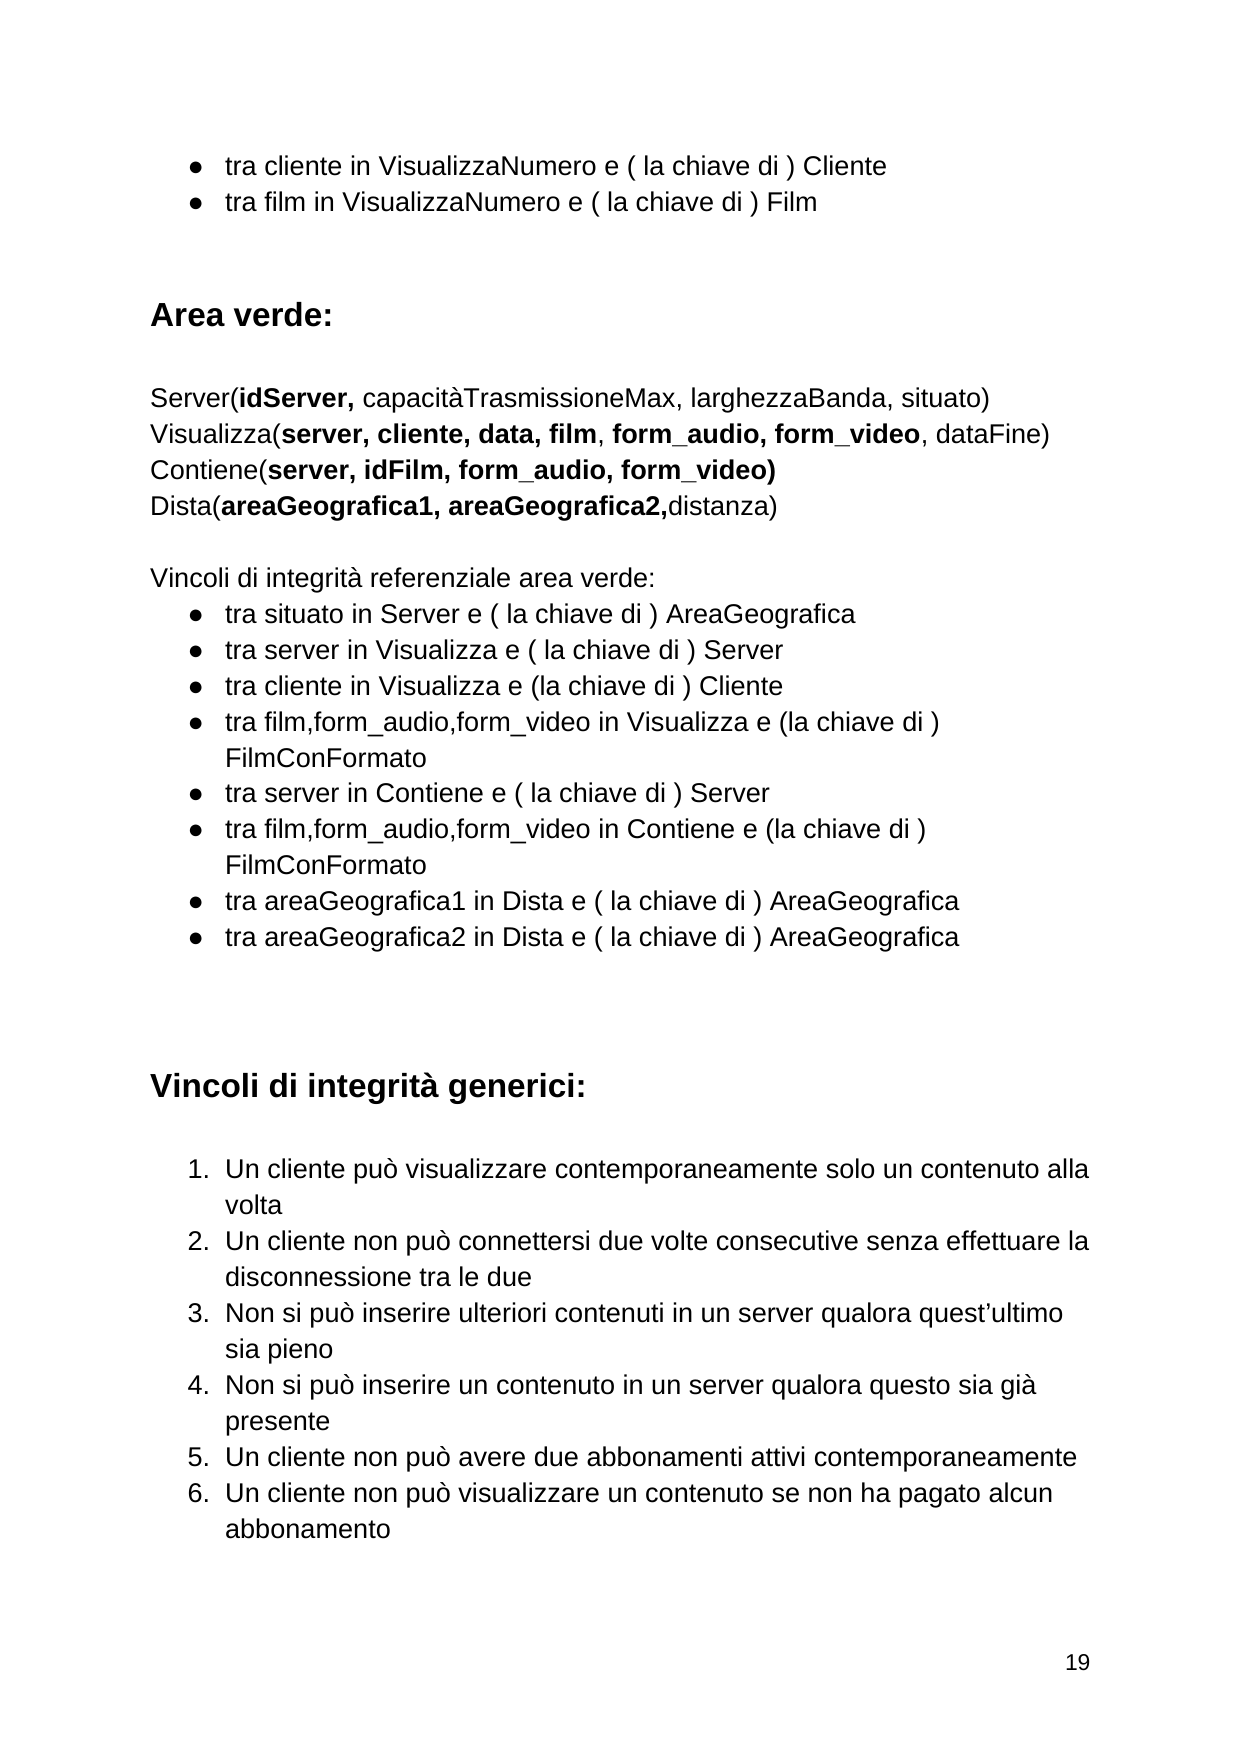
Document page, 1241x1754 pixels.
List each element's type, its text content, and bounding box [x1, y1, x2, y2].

text Contiene(server, idFilm, form_audio, form_video) [150, 454, 1090, 485]
list tra areaGeografica2 in Dista e ( la chiave di ) AreaGeografica [187, 921, 1090, 952]
list Un cliente non può avere due abbonamenti attivi contemporaneamente [187, 1441, 1090, 1472]
text Server(idServer, capacitàTrasmissioneMax, larghezzaBanda, situato) [150, 382, 1090, 413]
list tra areaGeografica1 in Dista e ( la chiave di ) AreaGeografica [187, 885, 1090, 917]
subtitle Vincoli di integrità generici: [150, 1067, 1090, 1105]
list tra server in Visualizza e ( la chiave di ) Server [187, 634, 1090, 665]
list tra situato in Server e ( la chiave di ) AreaGeografica [187, 598, 1090, 629]
list Un cliente non può visualizzare un contenuto se non ha pagato alcun abbonamento [187, 1477, 1090, 1544]
list tra cliente in Visualizza e (la chiave di ) Cliente [187, 670, 1090, 701]
subtitle Area verde: [150, 295, 1090, 334]
list Un cliente può visualizzare contemporaneamente solo un contenuto alla volta [187, 1153, 1090, 1221]
list Non si può inserire un contenuto in un server qualora questo sia già presente [187, 1369, 1090, 1436]
list tra server in Contiene e ( la chiave di ) Server [187, 777, 1090, 809]
list Un cliente non può connettersi due volte consecutive senza effettuare la disconnessione tra le due [187, 1225, 1090, 1292]
list Non si può inserire ulteriori contenuti in un server qualora quest’ultimo sia pieno [187, 1297, 1090, 1364]
list tra film,form_audio,form_video in Contiene e (la chiave di ) FilmConFormato [187, 813, 1090, 881]
list tra film,form_audio,form_video in Visualizza e (la chiave di ) FilmConFormato [187, 706, 1090, 773]
text Dista(areaGeografica1, areaGeografica2,distanza) [150, 490, 1090, 521]
list tra cliente in VisualizzaNumero e ( la chiave di ) Cliente [187, 150, 1090, 181]
text Vincoli di integrità referenziale area verde: [150, 562, 1090, 593]
text Visualizza(server, cliente, data, film, form_audio, form_video, dataFine) [150, 418, 1090, 449]
list tra film in VisualizzaNumero e ( la chiave di ) Film [187, 186, 1090, 217]
